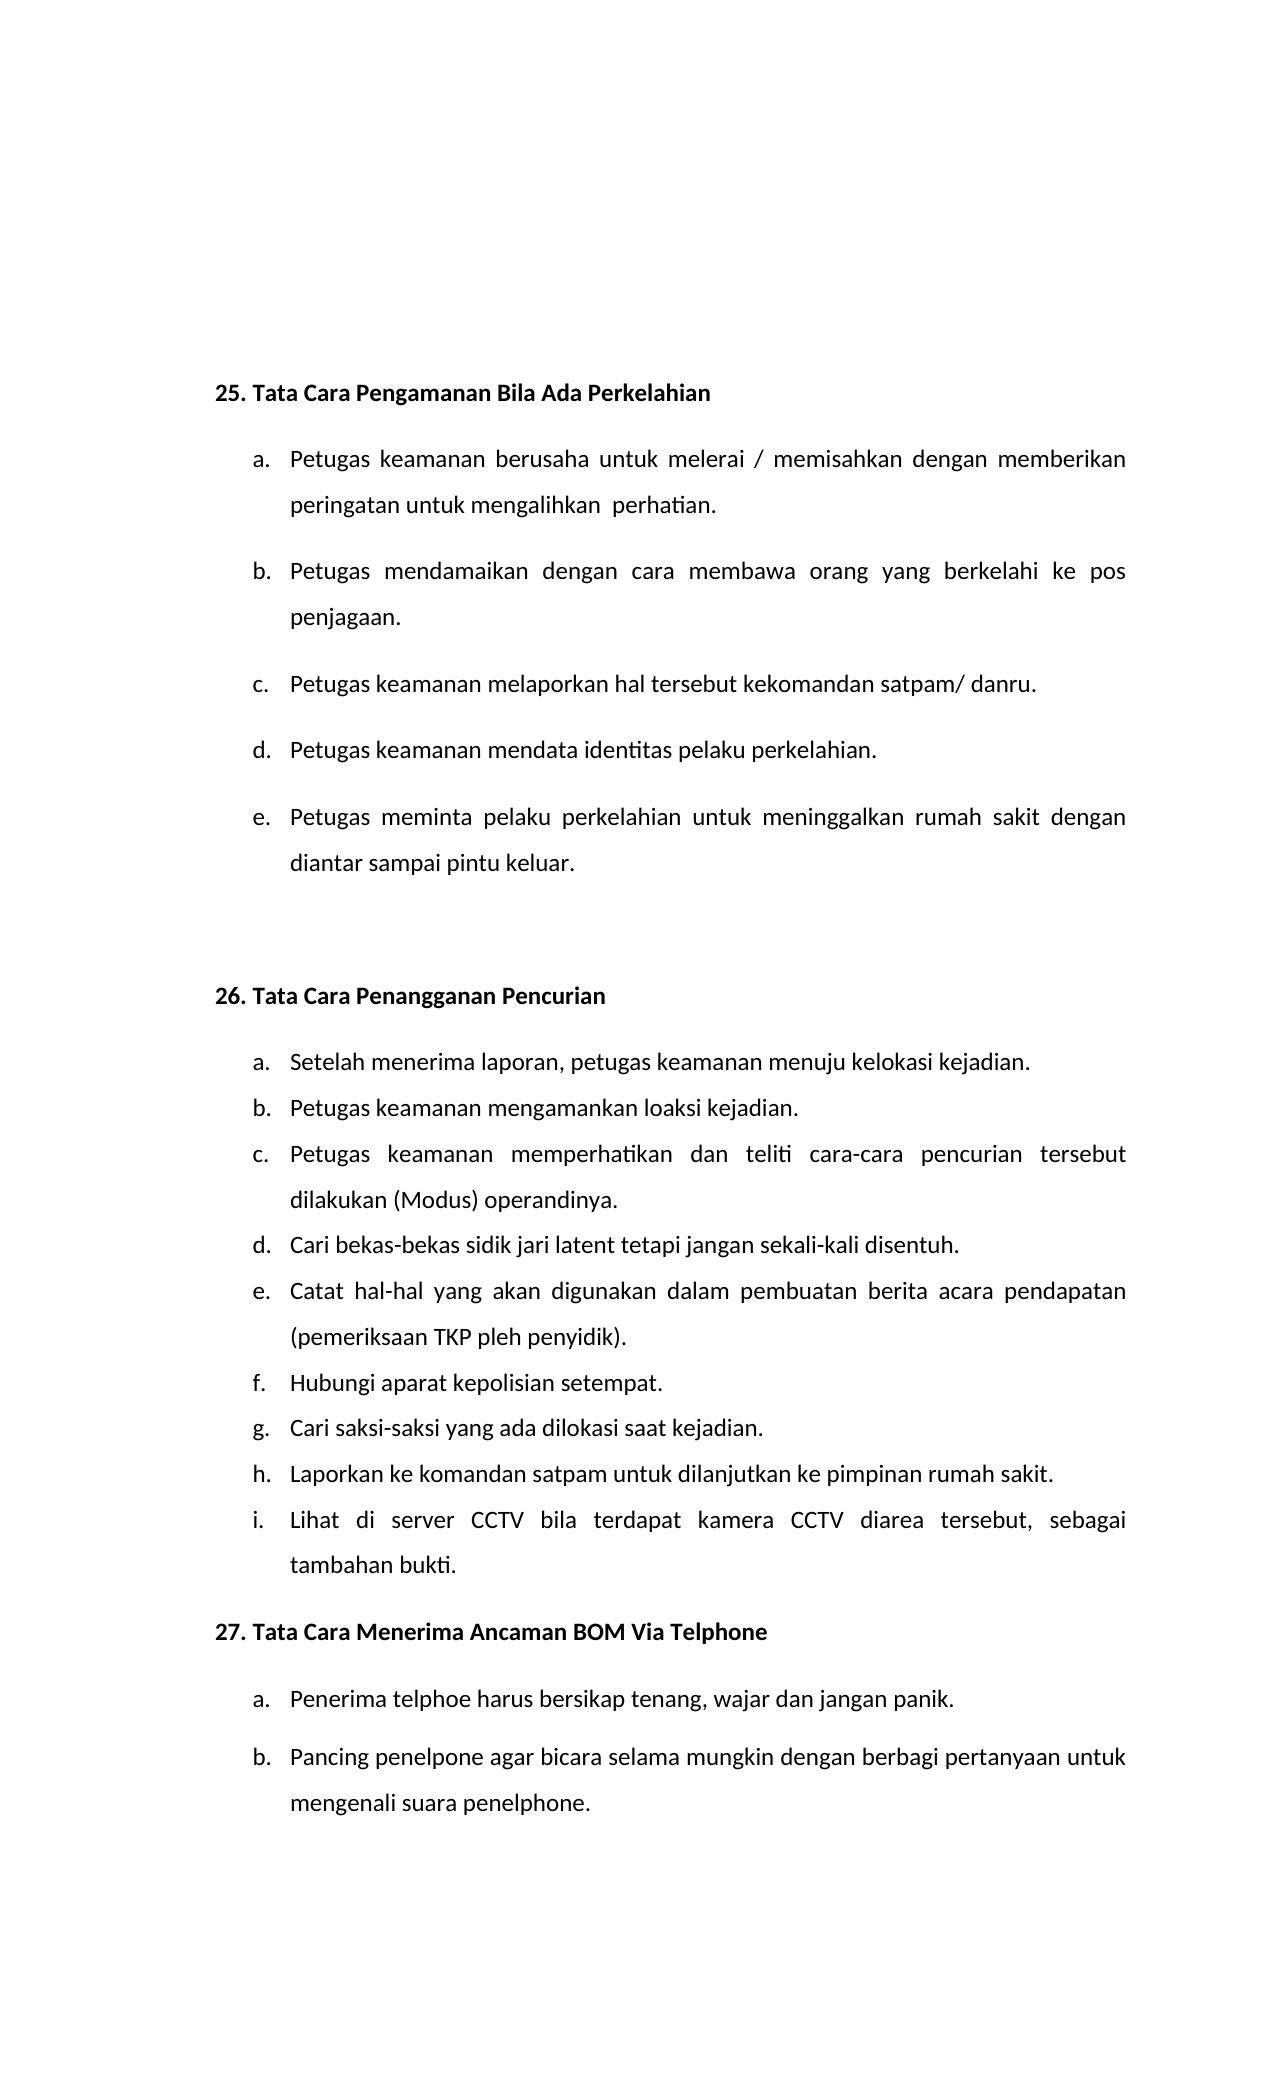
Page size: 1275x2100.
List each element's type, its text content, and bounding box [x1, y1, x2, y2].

list Petugas keamanan mendata identitas pelaku perkelahian. [252, 734, 1127, 765]
list Cari saksi-saksi yang ada dilokasi saat kejadian. [252, 1412, 1127, 1443]
list Penerima telphoe harus bersikap tenang, wajar dan jangan panik. [252, 1683, 1127, 1713]
list Petugas keamanan berusaha untuk melerai / memisahkan dengan memberikan peringatan untuk mengalihkan perhatian. [252, 443, 1127, 520]
list Tata Cara Pengamanan Bila Ada Perkelahian [215, 377, 1127, 407]
list Setelah menerima laporan, petugas keamanan menuju kelokasi kejadian. [252, 1047, 1127, 1077]
list Lihat di server CCTV bila terdapat kamera CCTV diarea tersebut, sebagai tambahan bukti. [252, 1504, 1127, 1580]
list Petugas mendamaikan dengan cara membawa orang yang berkelahi ke pos penjagaan. [252, 556, 1127, 632]
list Petugas keamanan melaporkan hal tersebut kekomandan satpam/ danru. [252, 668, 1127, 698]
list Tata Cara Penangganan Pencurian [215, 980, 1127, 1011]
list Catat hal-hal yang akan digunakan dalam pembuatan berita acara pendapatan (pemeriksaan TKP pleh penyidik). [252, 1275, 1127, 1351]
list Cari bekas-bekas sidik jari latent tetapi jangan sekali-kali disentuh. [252, 1229, 1127, 1260]
list Tata Cara Menerima Ancaman BOM Via Telphone [215, 1616, 1127, 1647]
list Petugas keamanan memperhatikan dan teliti cara-cara pencurian tersebut dilakukan (Modus) operandinya. [252, 1138, 1127, 1214]
list Hubungi aparat kepolisian setempat. [252, 1367, 1127, 1397]
list Petugas keamanan mengamankan loaksi kejadian. [252, 1092, 1127, 1123]
list Pancing penelpone agar bicara selama mungkin dengan berbagi pertanyaan untuk mengenali suara penelphone. [252, 1741, 1127, 1817]
list Laporkan ke komandan satpam untuk dilanjutkan ke pimpinan rumah sakit. [252, 1458, 1127, 1489]
list Petugas meminta pelaku perkelahian untuk meninggalkan rumah sakit dengan diantar sampai pintu keluar. [252, 801, 1127, 877]
